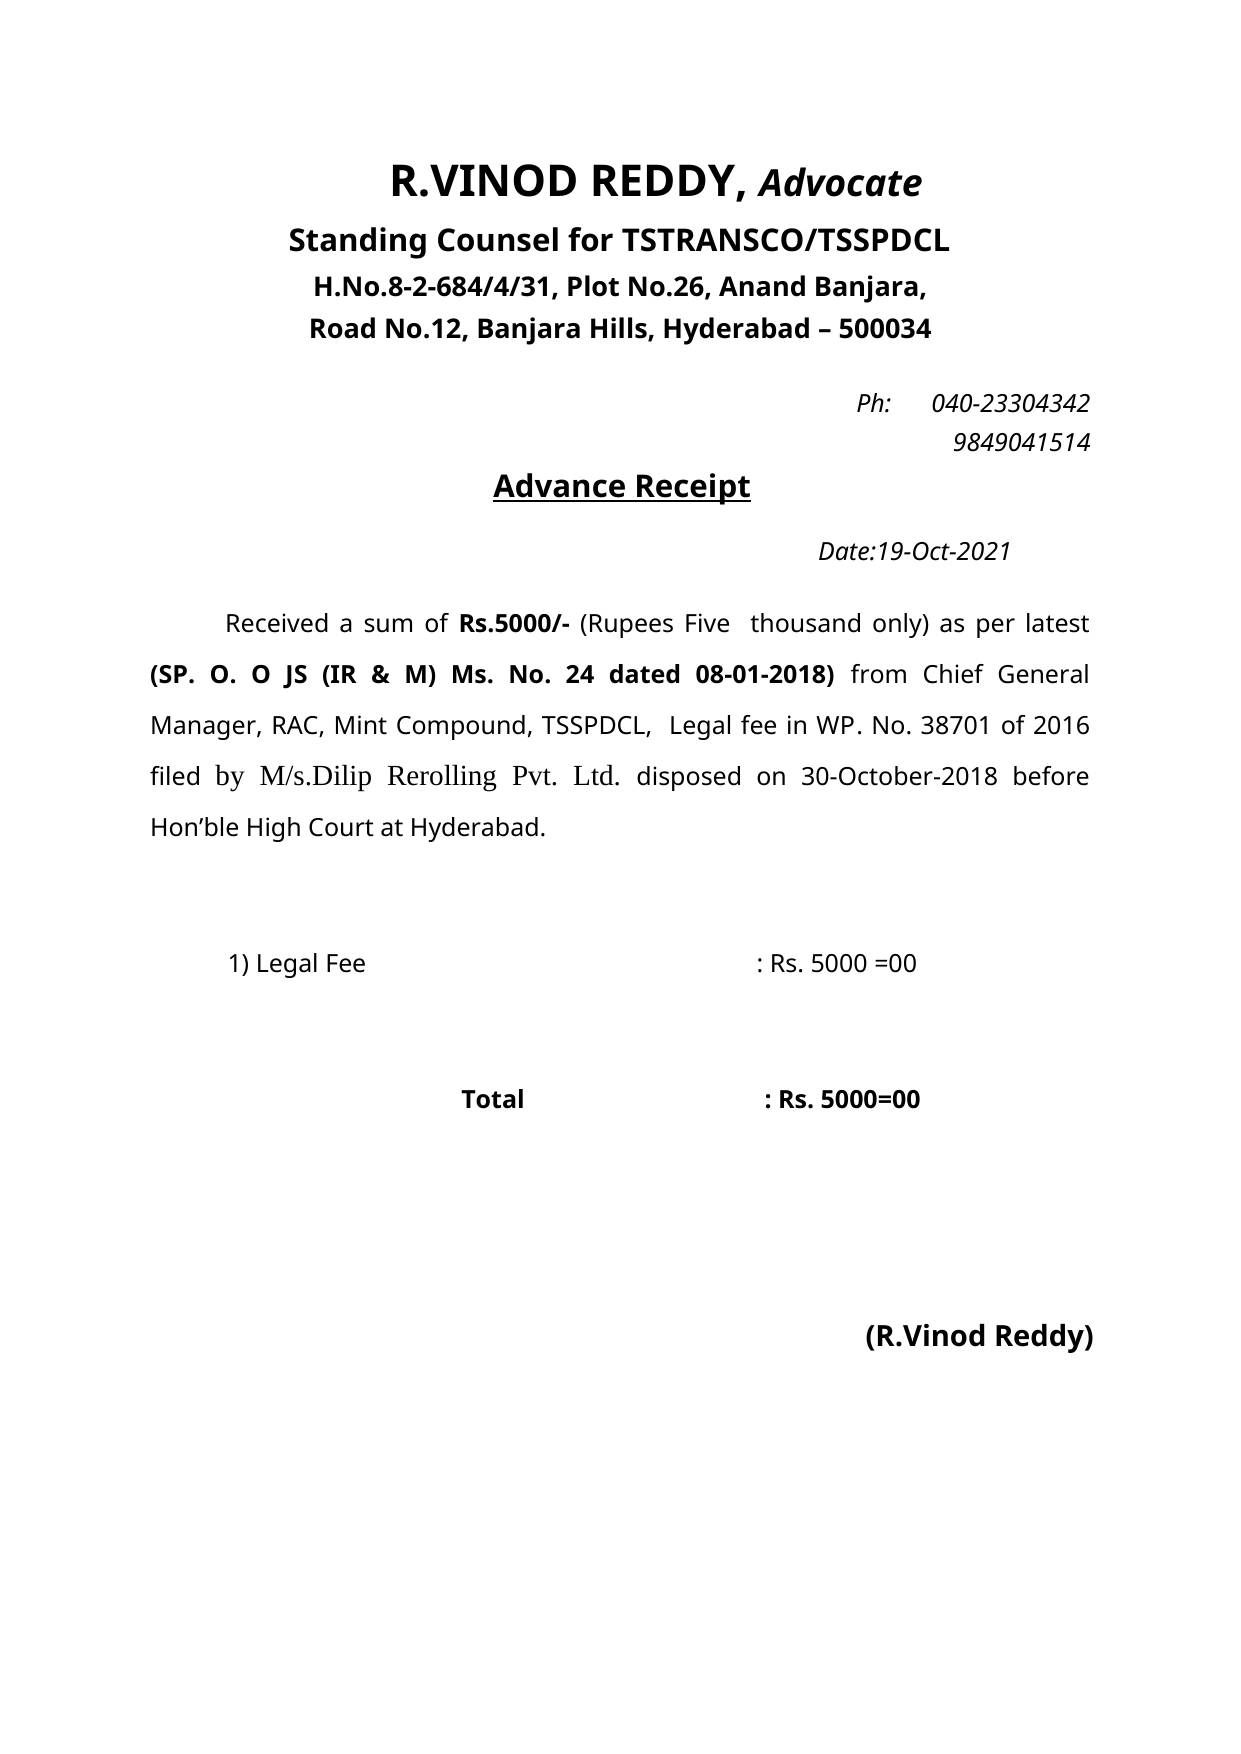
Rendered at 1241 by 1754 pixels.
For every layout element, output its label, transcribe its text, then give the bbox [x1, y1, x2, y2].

text Ph: 040-23304342 [150, 385, 1090, 419]
text 9849041514 [150, 424, 1090, 458]
text Road No.12, Banjara Hills, Hyderabad – 500034 [150, 310, 1090, 347]
text R.VINOD REDDY, Advocate [227, 150, 1012, 209]
text Received a sum of Rs.5000/- (Rupees Five thousand only) as per latest (SP. O. O JS (IR & M) Ms. No. 24 dated 08-01-2018) from Chief General Manager, RAC, Mint Compound, TSSPDCL, Legal fee in WP. No. 38701 of 2016 filed by M/s.Dilip Rerolling Pvt. Ltd. disposed on 30-October-2018 before Hon’ble High Court at Hyderabad. [150, 605, 1090, 844]
text Date:19-Oct-2021 [227, 533, 1012, 567]
text Advance Receipt [150, 463, 1094, 506]
text (R.Vinod Reddy) [677, 1315, 1094, 1355]
text Standing Counsel for TSTRANSCO/TSSPDCL [227, 218, 1012, 261]
text Total : Rs. 5000=00 [227, 1082, 975, 1116]
text H.No.8-2-684/4/31, Plot No.26, Anand Banjara, [150, 267, 1090, 304]
text 1) Legal Fee : Rs. 5000 =00 [227, 946, 975, 980]
